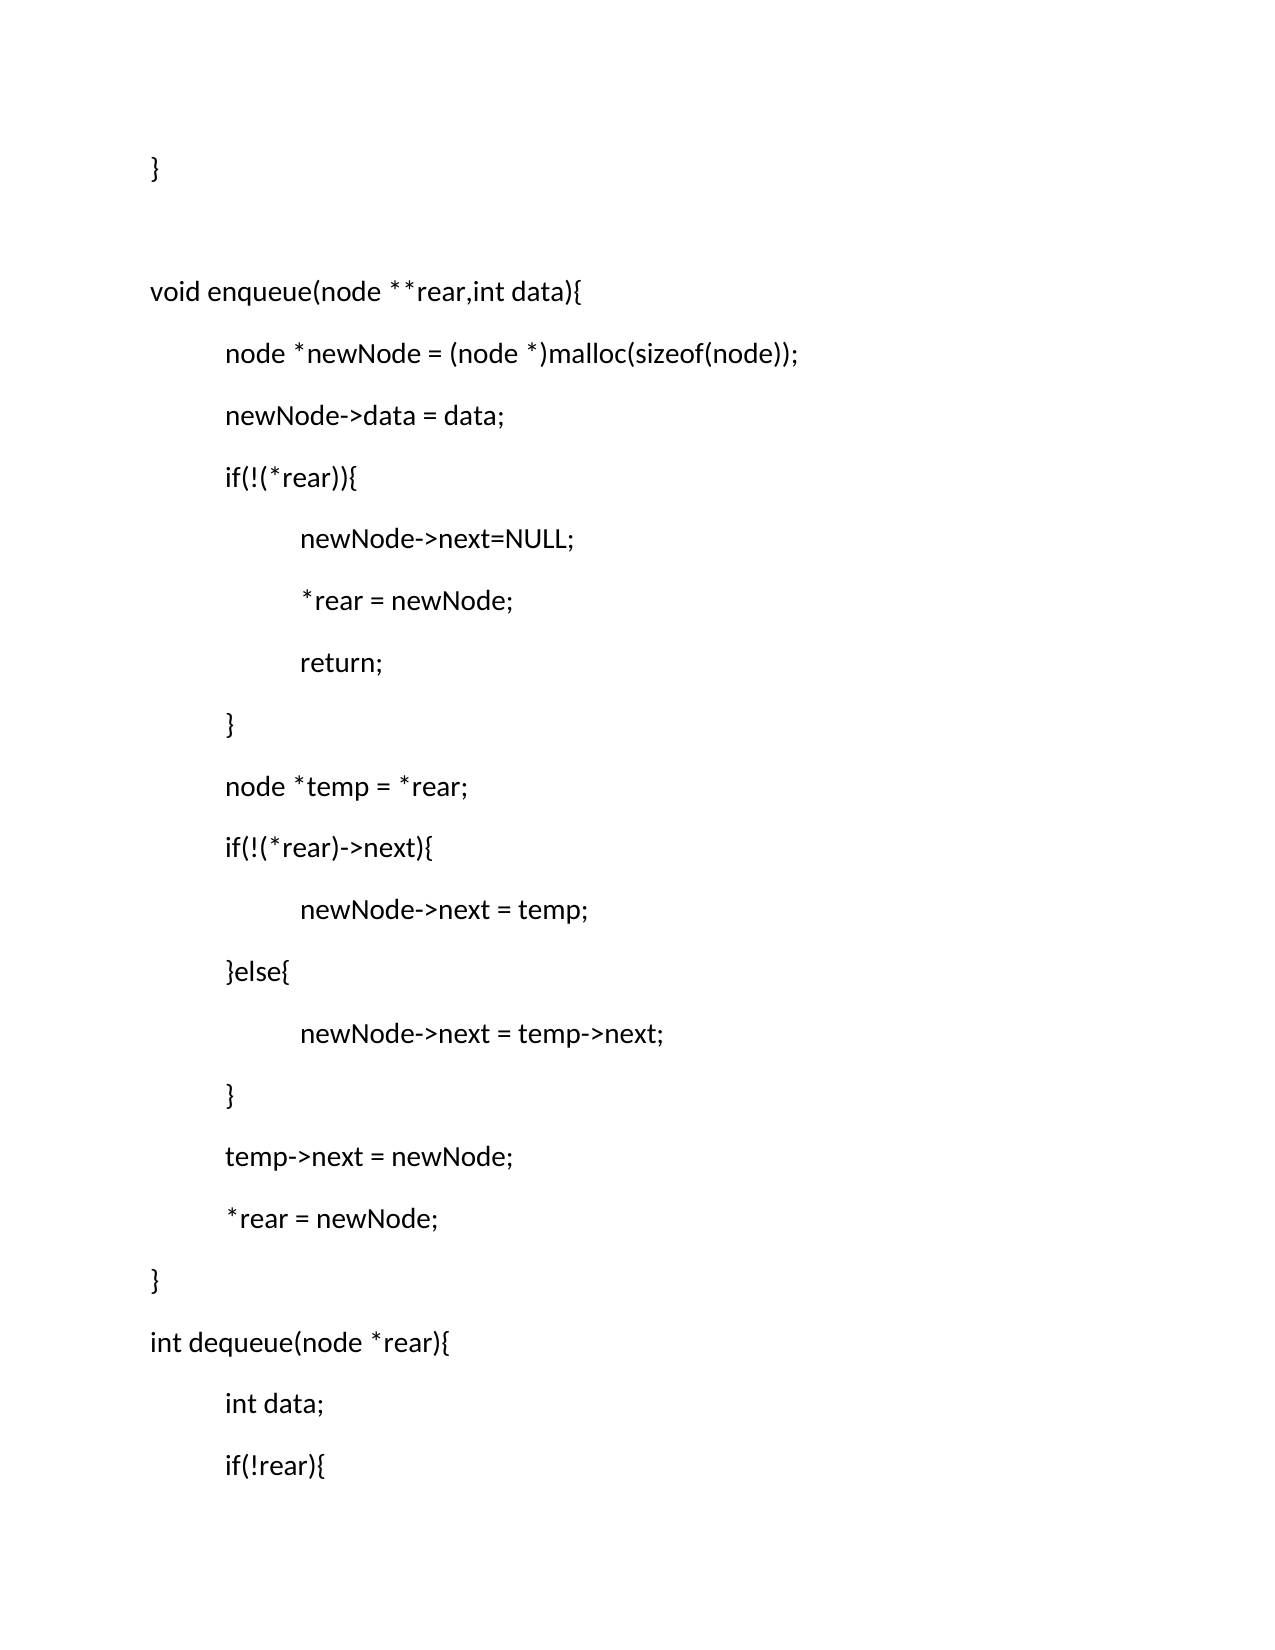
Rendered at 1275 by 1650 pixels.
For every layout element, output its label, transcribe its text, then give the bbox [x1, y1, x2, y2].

text } [150, 706, 1125, 742]
text } [150, 1077, 1125, 1112]
text node *temp = *rear; [150, 768, 1125, 803]
text *rear = newNode; [150, 1200, 1125, 1236]
text newNode->next = temp->next; [150, 1015, 1125, 1050]
text if(!rear){ [150, 1447, 1125, 1483]
text *rear = newNode; [150, 582, 1125, 618]
text if(!(*rear)->next){ [150, 829, 1125, 865]
text newNode->data = data; [150, 397, 1125, 433]
text } [150, 1262, 1125, 1297]
text }else{ [150, 953, 1125, 989]
text int dequeue(node *rear){ [150, 1324, 1125, 1359]
text return; [150, 644, 1125, 680]
text newNode->next = temp; [150, 891, 1125, 927]
text newNode->next=NULL; [150, 521, 1125, 556]
text int data; [150, 1385, 1125, 1421]
text node *newNode = (node *)malloc(sizeof(node)); [150, 335, 1125, 371]
text if(!(*rear)){ [150, 459, 1125, 494]
text temp->next = newNode; [150, 1138, 1125, 1174]
text void enqueue(node **rear,int data){ [150, 273, 1125, 309]
text } [150, 150, 1125, 186]
